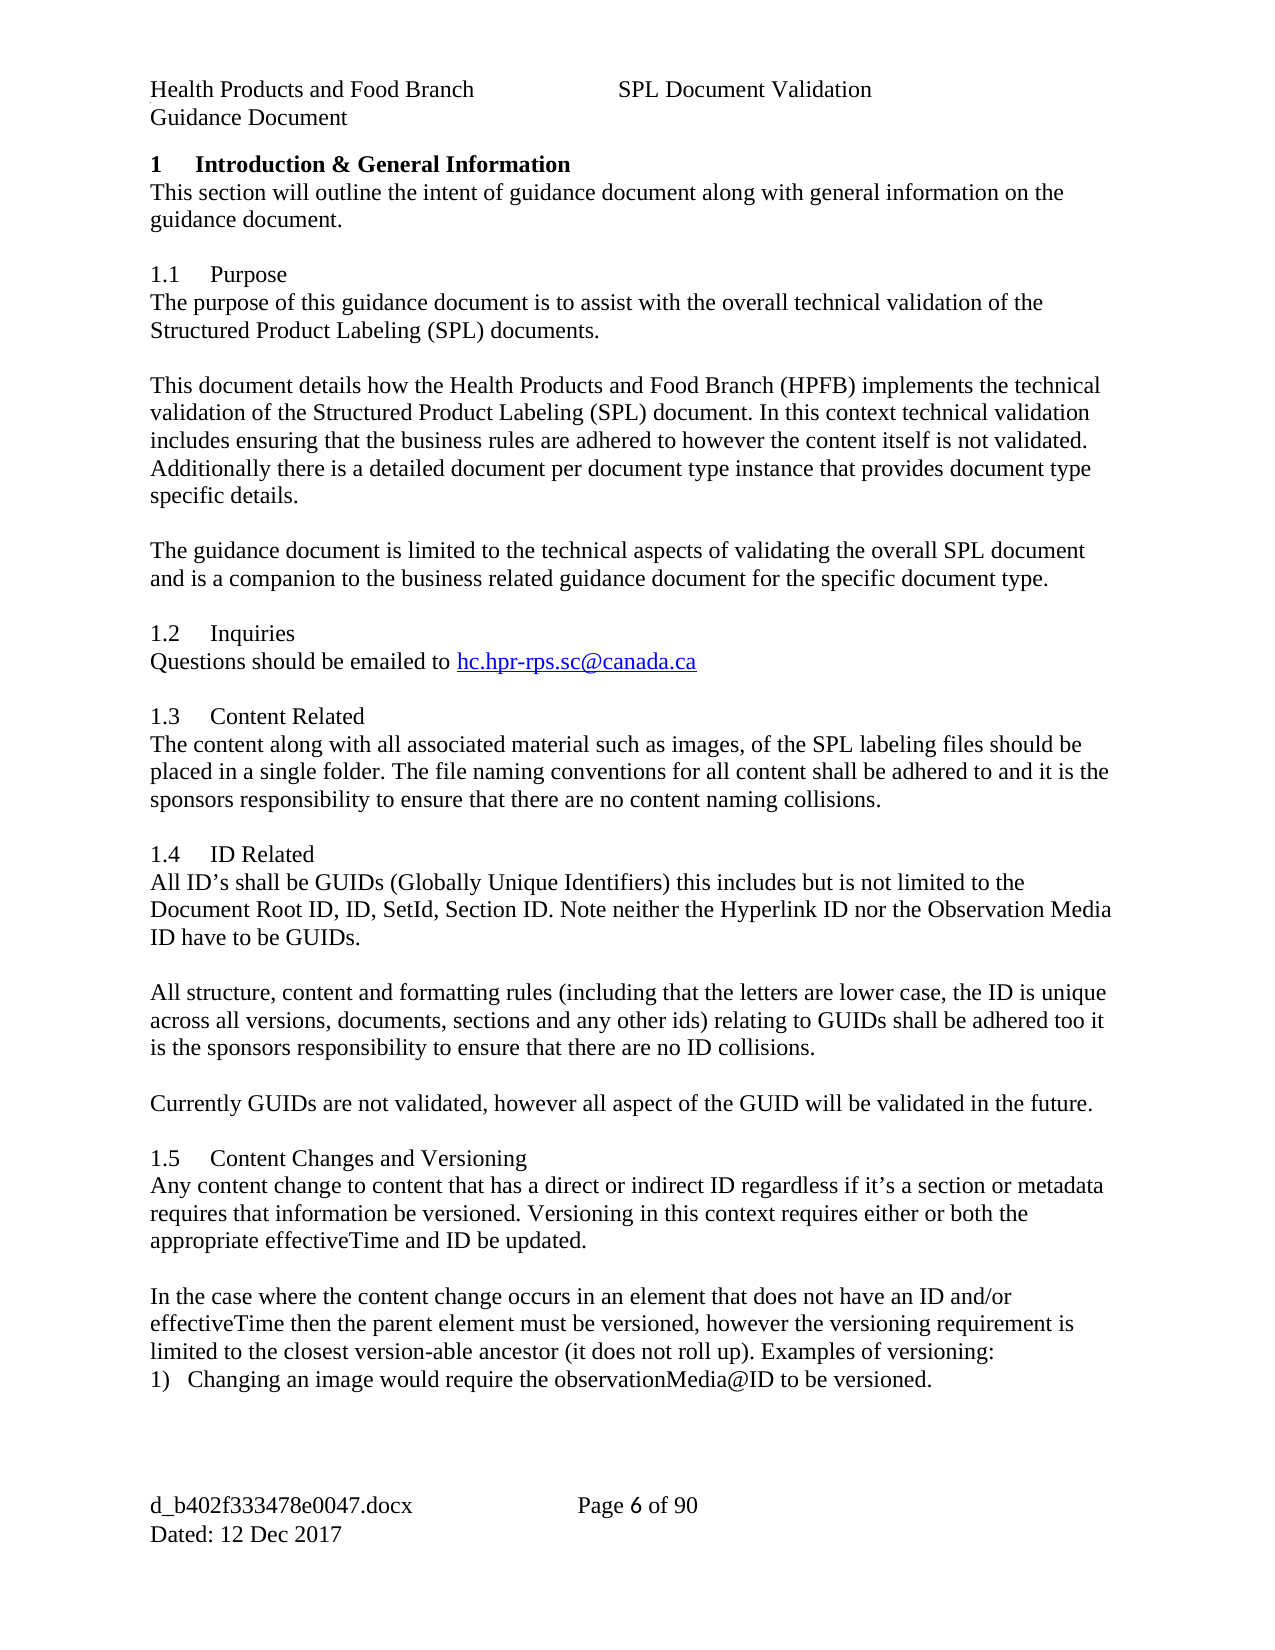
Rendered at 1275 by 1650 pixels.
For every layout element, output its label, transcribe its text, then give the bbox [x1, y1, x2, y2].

text This document details how the Health Products and Food Branch (HPFB) implements the technical validation of the Structured Product Labeling (SPL) document. In this context technical validation includes ensuring that the business rules are adhered to however the content itself is not validated. [150, 371, 1125, 454]
subtitle ID Related [150, 840, 1125, 868]
subtitle Introduction & General Information [150, 150, 1125, 178]
text Currently GUIDs are not validated, however all aspect of the GUID will be validated in the future. [150, 1088, 1125, 1116]
text The guidance document is limited to the technical aspects of validating the overall SPL document and is a companion to the business related guidance document for the specific document type. [150, 536, 1125, 592]
subtitle Content Changes and Versioning [150, 1144, 1125, 1171]
text All ID’s shall be GUIDs (Globally Unique Identifiers) this includes but is not limited to the Document Root ID, ID, SetId, Section ID. Note neither the Hyperlink ID nor the Observation Media ID have to be GUIDs. [150, 868, 1125, 951]
list Changing an image would require the observationMedia@ID to be versioned. [150, 1364, 1125, 1392]
text The content along with all associated material such as images, of the SPL labeling files should be placed in a single folder. The file naming conventions for all content shall be adhered to and it is the sponsors responsibility to ensure that there are no content naming collisions. [150, 730, 1125, 812]
text This section will outline the intent of guidance document along with general information on the guidance document. [150, 178, 1125, 233]
text Additionally there is a detailed document per document type instance that provides document type specific details. [150, 454, 1125, 509]
text Any content change to content that has a direct or indirect ID regardless if it’s a section or metadata requires that information be versioned. Versioning in this context requires either or both the appropriate effectiveTime and ID be updated. [150, 1171, 1125, 1254]
text The purpose of this guidance document is to assist with the overall technical validation of the Structured Product Labeling (SPL) documents. [150, 288, 1125, 343]
text In the case where the content change occurs in an element that does not have an ID and/or effectiveTime then the parent element must be versioned, however the versioning requirement is limited to the closest version-able ancestor (it does not roll up). Examples of versioning: [150, 1282, 1125, 1364]
subtitle Purpose [150, 260, 1125, 288]
subtitle Inquiries [150, 619, 1125, 647]
text All structure, content and formatting rules (including that the letters are lower case, the ID is unique across all versions, documents, sections and any other ids) relating to GUIDs shall be adhered too it is the sponsors responsibility to ensure that there are no ID collisions. [150, 978, 1125, 1061]
text Questions should be emailed to hc.hpr-rps.sc@canada.ca [150, 647, 1125, 674]
subtitle Content Related [150, 702, 1125, 730]
